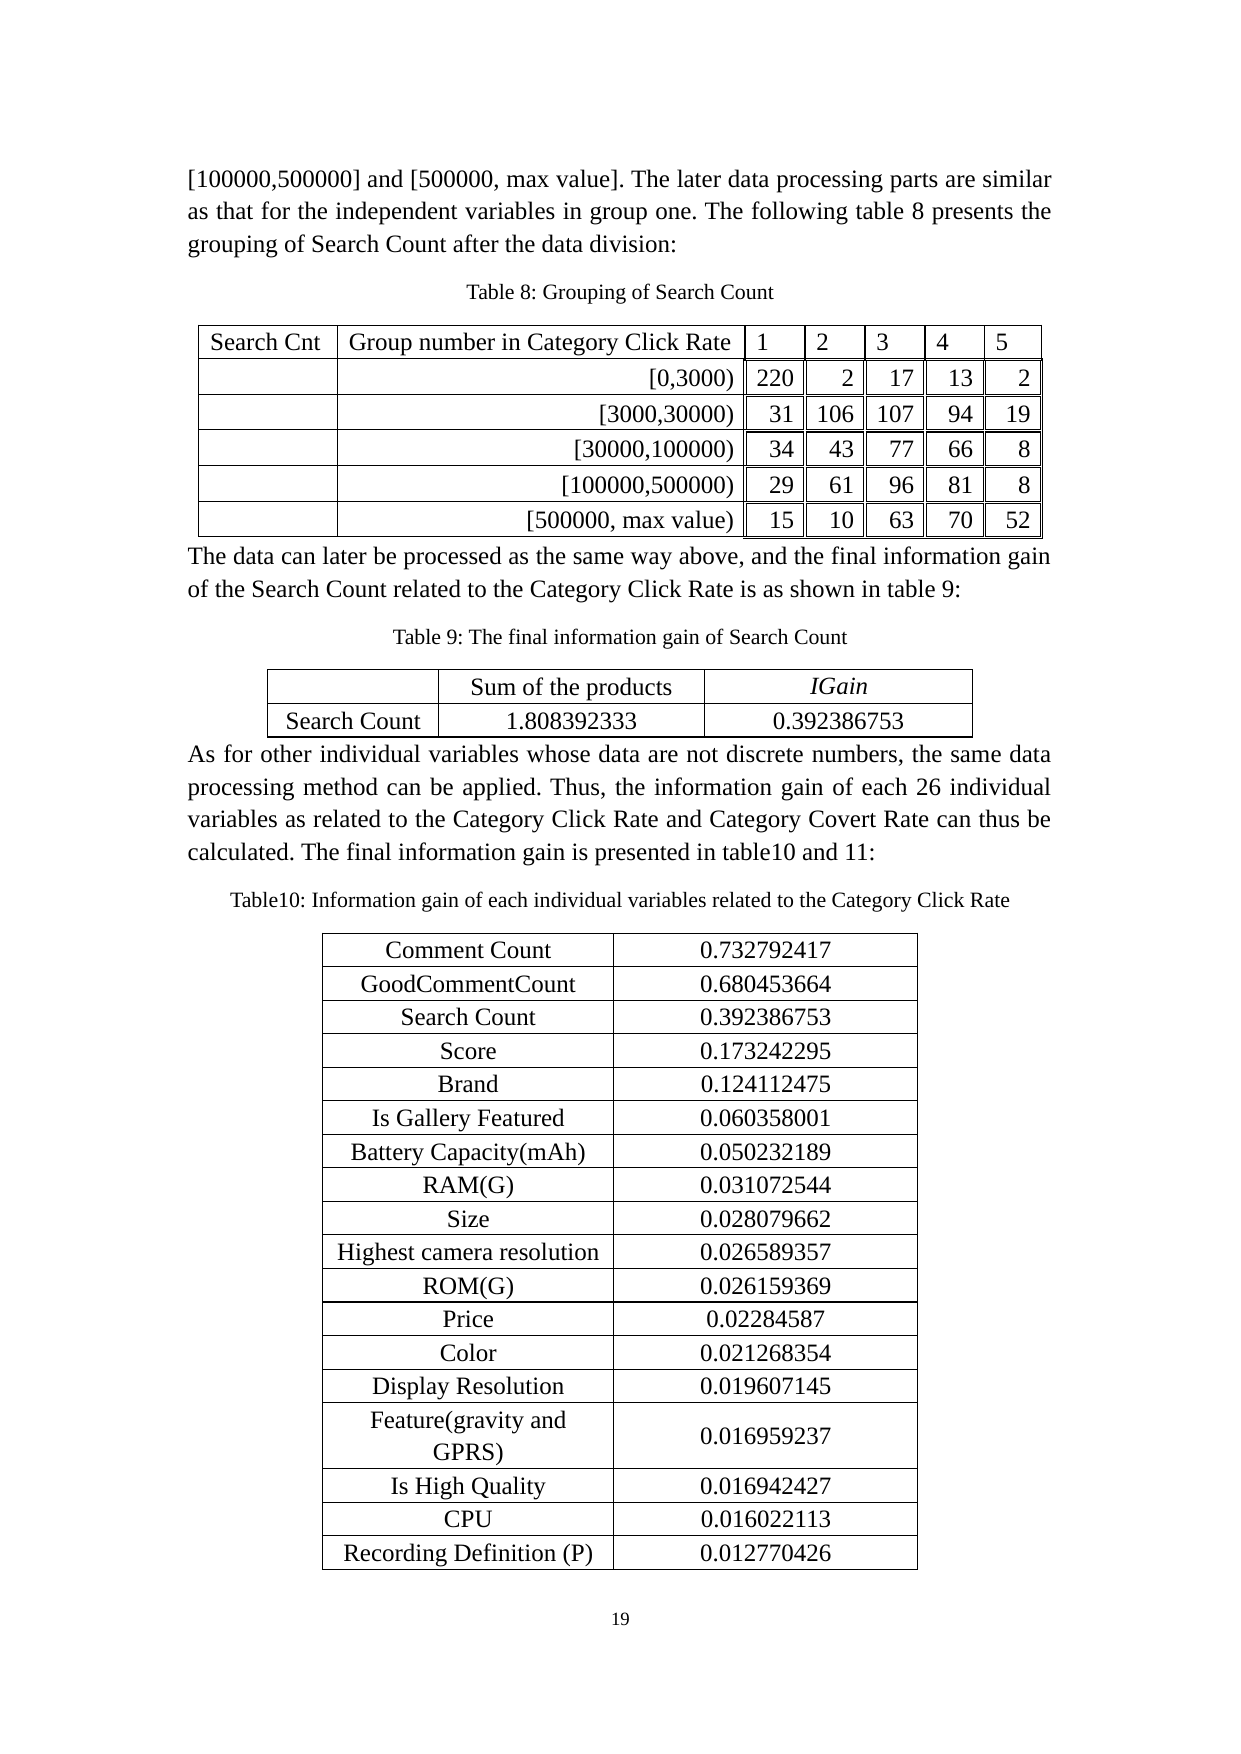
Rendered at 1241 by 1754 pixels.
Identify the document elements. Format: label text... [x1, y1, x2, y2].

table_cell 2 [986, 361, 1040, 394]
table_header Group number in Category Click Rate [338, 326, 744, 358]
table_cell Display Resolution [323, 1370, 613, 1402]
table_cell 0.392386753 [614, 1001, 917, 1033]
table_cell Search Count [323, 1001, 613, 1033]
table_cell 0.392386753 [705, 704, 972, 736]
table_cell 15 [747, 504, 803, 536]
table_cell 43 [807, 433, 863, 465]
table_cell Is Gallery Featured [323, 1101, 613, 1134]
table_cell 2 [807, 361, 863, 394]
table_cell 8 [986, 433, 1040, 465]
table_cell 0.016942427 [614, 1469, 917, 1502]
text Table 8: Grouping of Search Count [187, 276, 1053, 308]
table_cell 52 [986, 504, 1040, 536]
table_header 4 [926, 326, 984, 358]
table_cell GoodCommentCount [323, 967, 613, 999]
table_cell 0.680453664 [614, 967, 917, 999]
table_cell Size [323, 1202, 613, 1234]
text The data can later be processed as the same way above, and the final information gain of the Search Count related to the Category Click Rate is as shown in table 9: [187, 539, 1053, 604]
table_cell 19 [986, 397, 1040, 429]
table_cell Is High Quality [323, 1469, 613, 1502]
table_cell [199, 502, 337, 536]
table_cell 0.012770426 [614, 1536, 917, 1569]
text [187, 162, 1053, 259]
table_cell [199, 395, 337, 429]
table_header 2 [806, 326, 864, 358]
table_cell 63 [867, 504, 923, 536]
table_cell 0.050232189 [614, 1135, 917, 1167]
table_cell Feature(gravity and GPRS) [323, 1403, 613, 1468]
table_cell 0.02284587 [614, 1303, 917, 1335]
table_header [705, 670, 972, 703]
table_cell 61 [807, 468, 863, 501]
table_cell 0.016959237 [614, 1403, 917, 1468]
table_header 1 [746, 326, 804, 358]
table_cell 0.124112475 [614, 1068, 917, 1100]
table_cell Search Count [268, 704, 438, 736]
table_header Search Cnt [199, 326, 337, 358]
table_cell 10 [807, 504, 863, 536]
table_cell 81 [927, 468, 983, 501]
table_cell Brand [323, 1068, 613, 1100]
table_cell 0.021268354 [614, 1336, 917, 1368]
table_header Sum of the products [439, 670, 704, 703]
table_cell RAM(G) [323, 1168, 613, 1201]
text As for other individual variables whose data are not discrete numbers, the same data processing method can be applied. Thus, the information gain of each 26 individual variables as related to the Category Click Rate and Category Covert Rate can thus be calculated. The final information gain is presented in table10 and 11: [187, 737, 1053, 867]
table_cell Price [323, 1303, 613, 1335]
table_cell 96 [867, 468, 923, 501]
table_cell 0.060358001 [614, 1101, 917, 1134]
table_cell 0.028079662 [614, 1202, 917, 1234]
table_cell 34 [747, 433, 803, 465]
text Table 9: The final information gain of Search Count [187, 621, 1053, 653]
table_cell Color [323, 1336, 613, 1368]
table_cell [100000,500000) [338, 466, 743, 501]
text Table10: Information gain of each individual variables related to the Category Click Rate [187, 884, 1053, 916]
table_header 5 [985, 326, 1041, 358]
table_cell 77 [867, 433, 923, 465]
table_cell 0.026589357 [614, 1235, 917, 1268]
table_cell Highest camera resolution [323, 1235, 613, 1268]
table_cell 8 [986, 468, 1040, 501]
table_header [268, 670, 438, 703]
table_cell 0.026159369 [614, 1269, 917, 1301]
table_cell 31 [747, 397, 803, 429]
table_cell [199, 359, 337, 394]
table_cell [500000, max value) [338, 502, 743, 536]
table_cell 0.019607145 [614, 1370, 917, 1402]
table_cell [30000,100000) [338, 430, 743, 465]
table_cell 0.173242295 [614, 1034, 917, 1067]
table_cell 0.016022113 [614, 1503, 917, 1535]
table_header 3 [866, 326, 924, 358]
table_cell [199, 430, 337, 465]
table_cell 0.031072544 [614, 1168, 917, 1201]
table_header 0.732792417 [614, 934, 917, 966]
table_cell ROM(G) [323, 1269, 613, 1301]
table_cell 13 [927, 361, 983, 394]
table_cell 1.808392333 [439, 704, 704, 736]
table_cell [0,3000) [338, 359, 743, 394]
table_cell CPU [323, 1503, 613, 1535]
table_cell 17 [867, 361, 923, 394]
table_cell 220 [747, 361, 803, 394]
table_cell 106 [807, 397, 863, 429]
table_cell Recording Definition (P) [323, 1536, 613, 1569]
table_cell Battery Capacity(mAh) [323, 1135, 613, 1167]
table_cell 107 [867, 397, 923, 429]
table_cell [3000,30000) [338, 395, 743, 429]
table_cell [199, 466, 337, 501]
table_cell 70 [927, 504, 983, 536]
table_cell Score [323, 1034, 613, 1067]
table_cell 94 [927, 397, 983, 429]
table_cell 66 [927, 433, 983, 465]
table_cell 29 [747, 468, 803, 501]
table_header Comment Count [323, 934, 613, 966]
